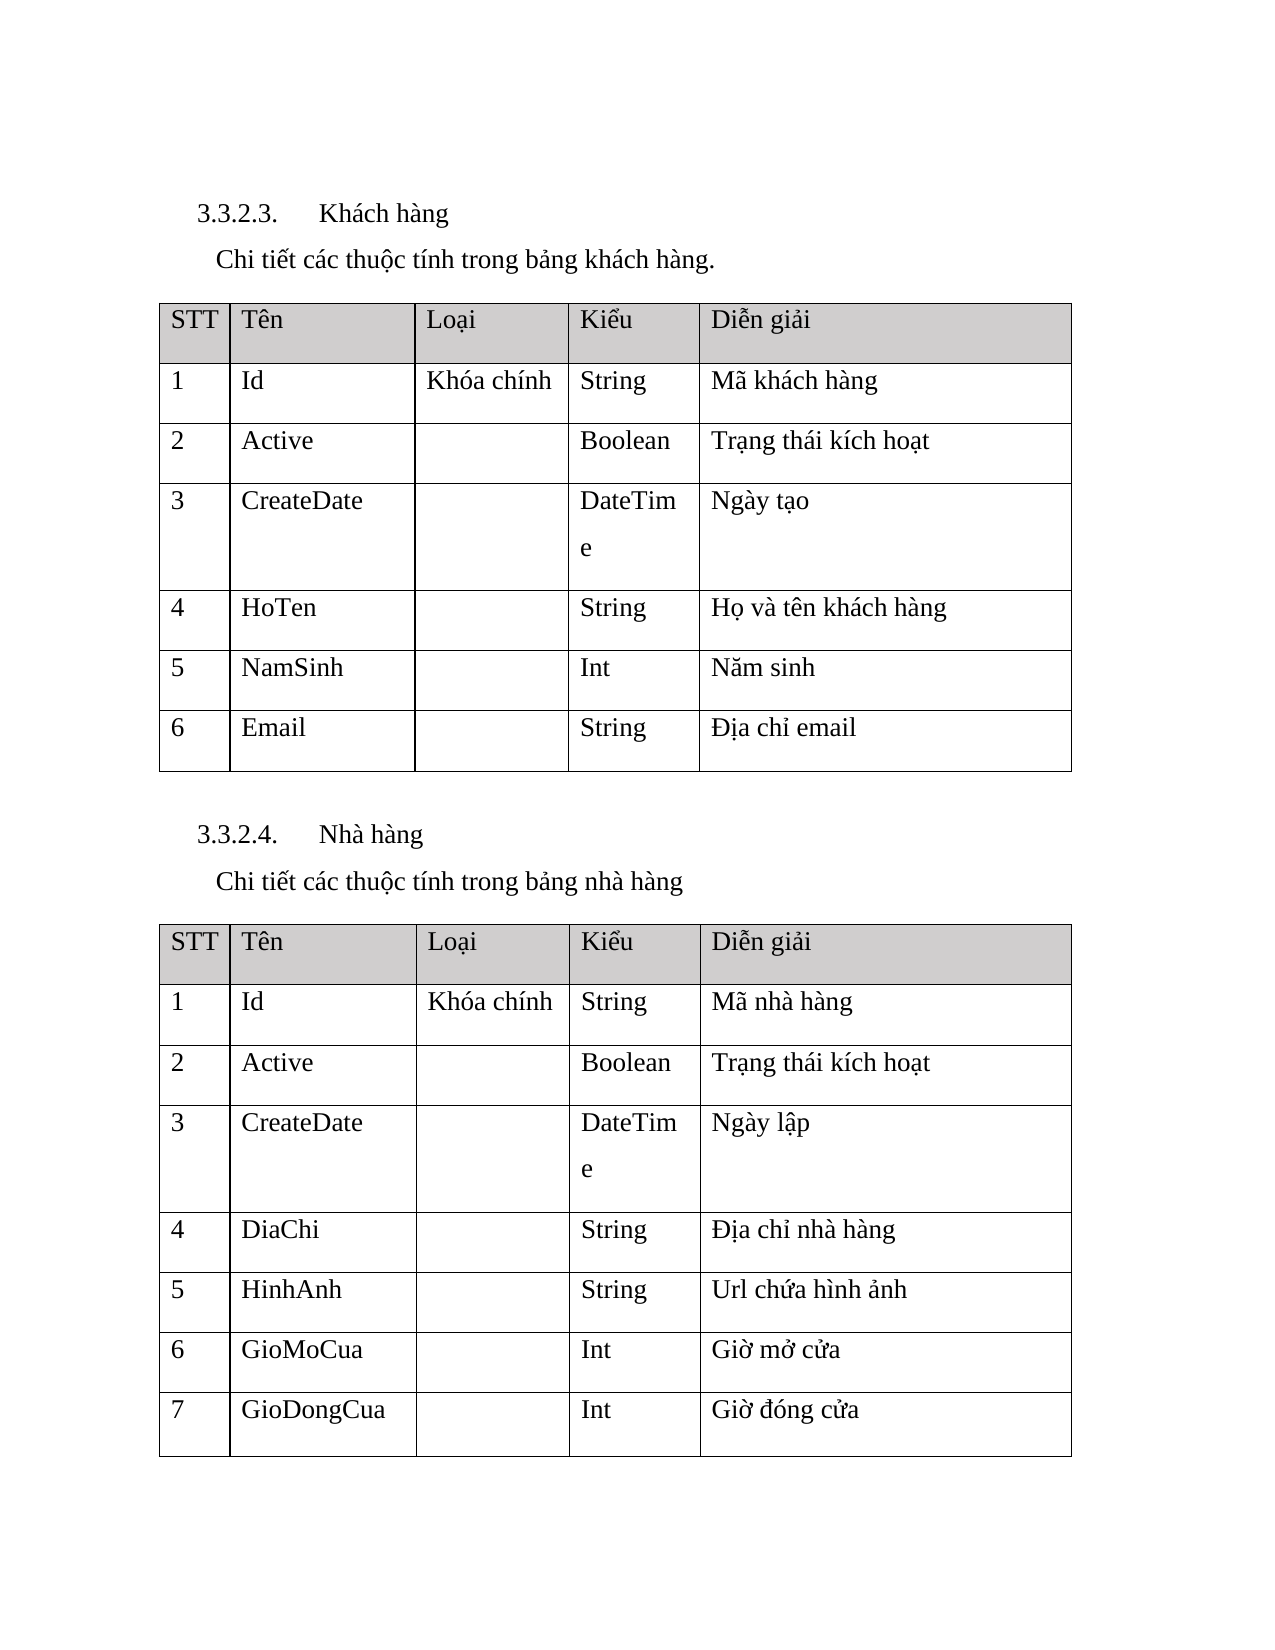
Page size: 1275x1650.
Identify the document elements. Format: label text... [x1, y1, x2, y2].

table_cell [416, 591, 568, 650]
table_cell [416, 711, 568, 771]
table_cell 4 [160, 1213, 229, 1272]
table_cell Email [231, 711, 414, 771]
table_cell Boolean [569, 424, 699, 483]
table_cell 2 [160, 1046, 229, 1105]
table_cell HinhAnh [231, 1273, 416, 1332]
table_cell Ngày tạo [700, 484, 1071, 590]
table_cell Active [231, 1046, 416, 1105]
table_cell Url chứa hình ảnh [701, 1273, 1071, 1332]
list Chi tiết các thuộc tính trong bảng khách hàng. [216, 243, 1181, 274]
list Chi tiết các thuộc tính trong bảng nhà hàng [216, 865, 1181, 896]
table_cell 5 [160, 1273, 229, 1332]
table_cell [417, 1333, 569, 1392]
table_cell 6 [160, 1333, 229, 1392]
table_cell [417, 1106, 569, 1212]
table_cell DiaChi [231, 1213, 416, 1272]
table_cell 6 [160, 711, 229, 771]
table_cell [416, 484, 568, 590]
table_cell String [569, 711, 699, 771]
table_cell Mã khách hàng [700, 364, 1071, 423]
table_cell Giờ đóng cửa [701, 1393, 1071, 1456]
table_cell [417, 1046, 569, 1105]
table_header Tên [231, 925, 416, 984]
table_cell 1 [160, 364, 229, 423]
table_header Diễn giải [701, 925, 1071, 984]
table_cell String [569, 591, 699, 650]
table_header Diễn giải [700, 304, 1071, 363]
table_cell GioMoCua [231, 1333, 416, 1392]
table_cell String [570, 985, 700, 1044]
table_cell Boolean [570, 1046, 700, 1105]
table_cell Id [231, 364, 414, 423]
table_cell CreateDate [231, 484, 414, 590]
table_header STT [160, 304, 229, 363]
table_cell 3 [160, 1106, 229, 1212]
table_cell NamSinh [231, 651, 414, 710]
table_header Tên [231, 304, 414, 363]
table_cell Ngày lập [701, 1106, 1071, 1212]
table_cell Int [570, 1393, 700, 1456]
table_header Loại [416, 304, 568, 363]
table_cell CreateDate [231, 1106, 416, 1212]
list Nhà hàng [169, 818, 1181, 849]
table_cell Giờ mở cửa [701, 1333, 1071, 1392]
table_header STT [160, 925, 229, 984]
table_cell 5 [160, 651, 229, 710]
table_cell Họ và tên khách hàng [700, 591, 1071, 650]
table_cell Địa chỉ nhà hàng [701, 1213, 1071, 1272]
table_cell Trạng thái kích hoạt [701, 1046, 1071, 1105]
table_cell Active [231, 424, 414, 483]
table_cell Id [231, 985, 416, 1044]
table_cell DateTime [569, 484, 699, 590]
table_cell Khóa chính [416, 364, 568, 423]
table_cell Mã nhà hàng [701, 985, 1071, 1044]
table_cell Int [570, 1333, 700, 1392]
table_cell [416, 651, 568, 710]
table_cell 2 [160, 424, 229, 483]
table_cell [417, 1213, 569, 1272]
table_cell Int [569, 651, 699, 710]
table_header Loại [417, 925, 569, 984]
table_cell String [570, 1273, 700, 1332]
table_header Kiểu [569, 304, 699, 363]
table_cell Địa chỉ email [700, 711, 1071, 771]
list Khách hàng [169, 197, 1181, 228]
table_cell 1 [160, 985, 229, 1044]
table_cell 4 [160, 591, 229, 650]
table_header Kiểu [570, 925, 700, 984]
table_cell 7 [160, 1393, 229, 1456]
table_cell GioDongCua [231, 1393, 416, 1456]
table_cell HoTen [231, 591, 414, 650]
table_cell String [570, 1213, 700, 1272]
table_cell String [569, 364, 699, 423]
table_cell 3 [160, 484, 229, 590]
table_cell [417, 1393, 569, 1456]
table_cell [417, 1273, 569, 1332]
table_cell Khóa chính [417, 985, 569, 1044]
table_cell [416, 424, 568, 483]
table_cell Trạng thái kích hoạt [700, 424, 1071, 483]
table_cell DateTime [570, 1106, 700, 1212]
table_cell Năm sinh [700, 651, 1071, 710]
